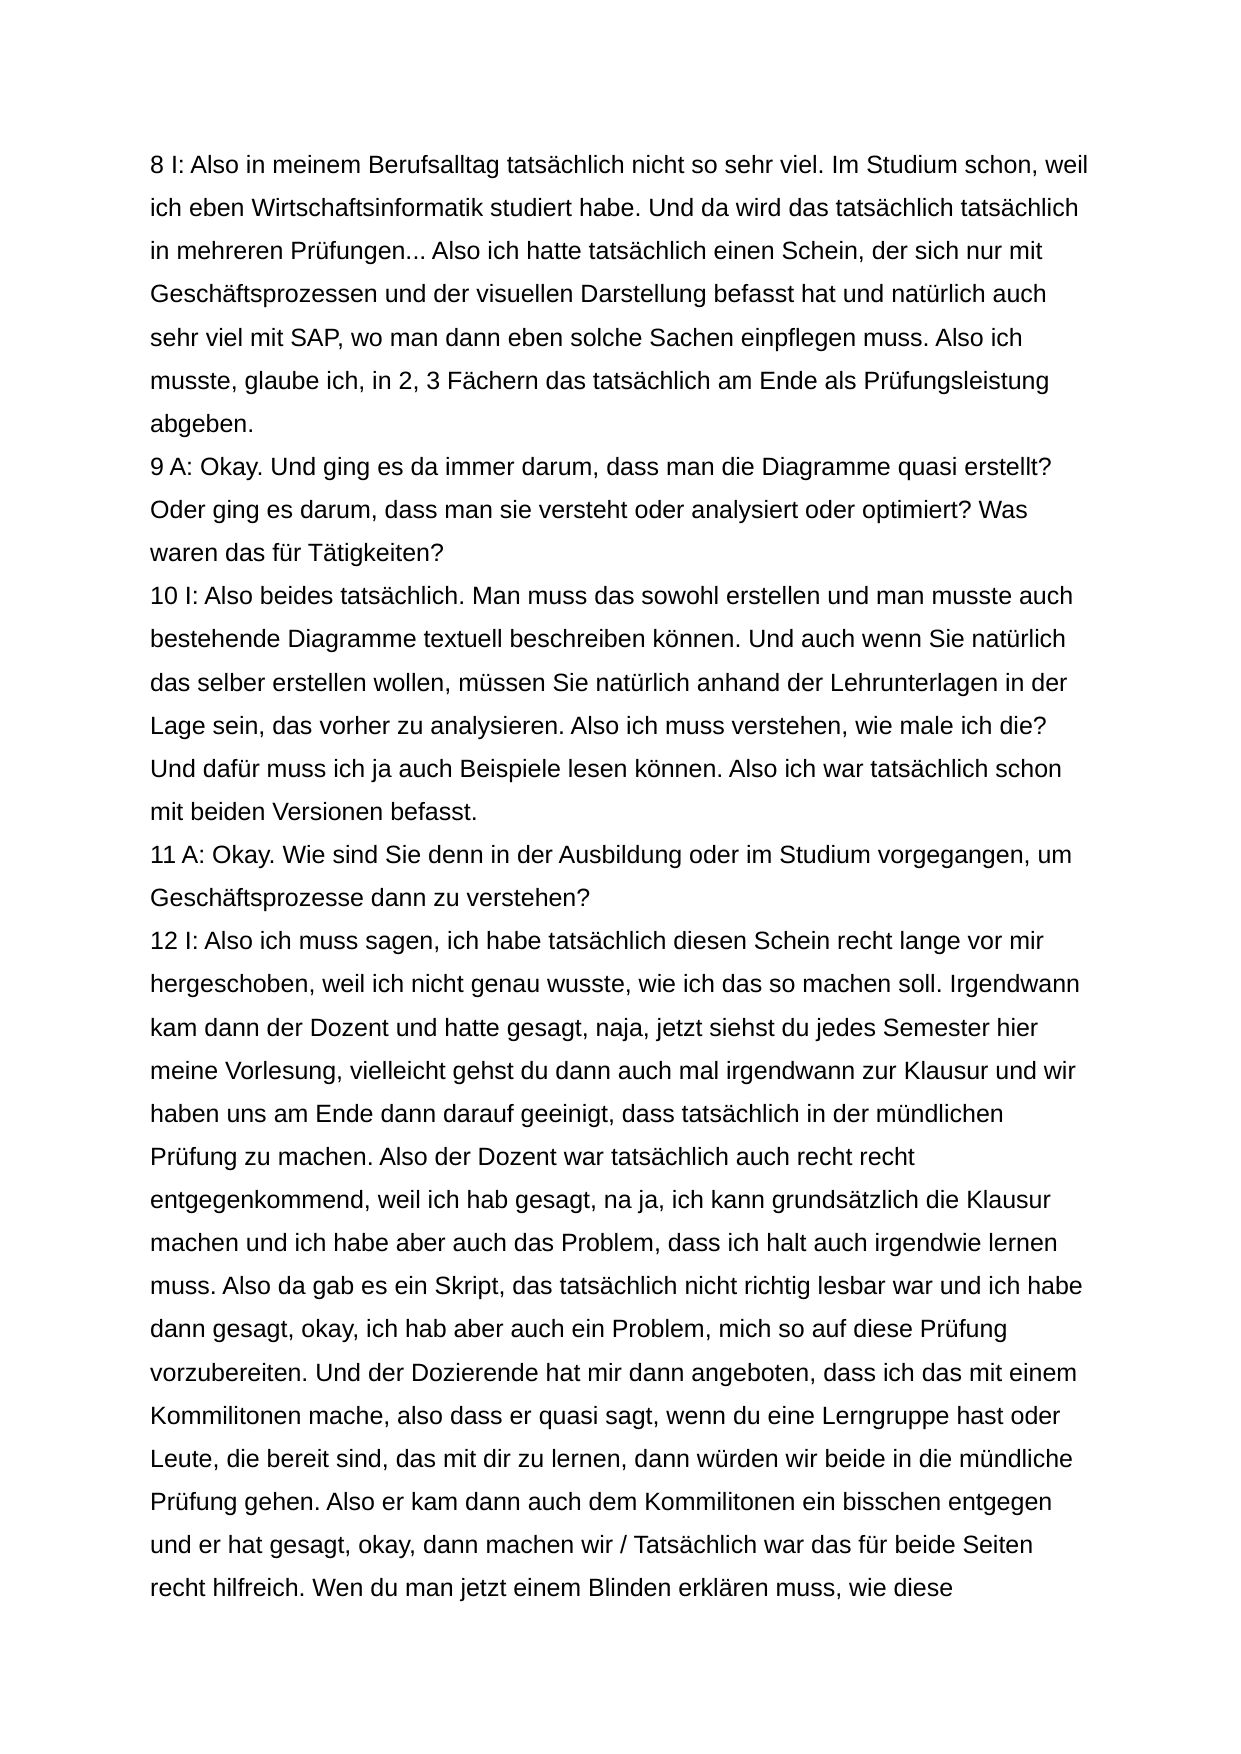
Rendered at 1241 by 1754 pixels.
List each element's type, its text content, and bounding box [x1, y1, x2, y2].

text 10 I: Also beides tatsächlich. Man muss das sowohl erstellen und man musste auch bestehende Diagramme textuell beschreiben können. Und auch wenn Sie natürlich das selber erstellen wollen, müssen Sie natürlich anhand der Lehrunterlagen in der Lage sein, das vorher zu analysieren. Also ich muss verstehen, wie male ich die? Und dafür muss ich ja auch Beispiele lesen können. Also ich war tatsächlich schon mit beiden Versionen befasst. [150, 581, 1090, 826]
text 9 A: Okay. Und ging es da immer darum, dass man die Diagramme quasi erstellt? Oder ging es darum, dass man sie versteht oder analysiert oder optimiert? Was waren das für Tätigkeiten? [150, 452, 1090, 567]
text 11 A: Okay. Wie sind Sie denn in der Ausbildung oder im Studium vorgegangen, um Geschäftsprozesse dann zu verstehen? [150, 840, 1090, 912]
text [150, 926, 1090, 1602]
text 8 I: Also in meinem Berufsalltag tatsächlich nicht so sehr viel. Im Studium schon, weil ich eben Wirtschaftsinformatik studiert habe. Und da wird das tatsächlich tatsächlich in mehreren Prüfungen... Also ich hatte tatsächlich einen Schein, der sich nur mit Geschäftsprozessen und der visuellen Darstellung befasst hat und natürlich auch sehr viel mit SAP, wo man dann eben solche Sachen einpflegen muss. Also ich musste, glaube ich, in 2, 3 Fächern das tatsächlich am Ende als Prüfungsleistung abgeben. [150, 150, 1090, 437]
